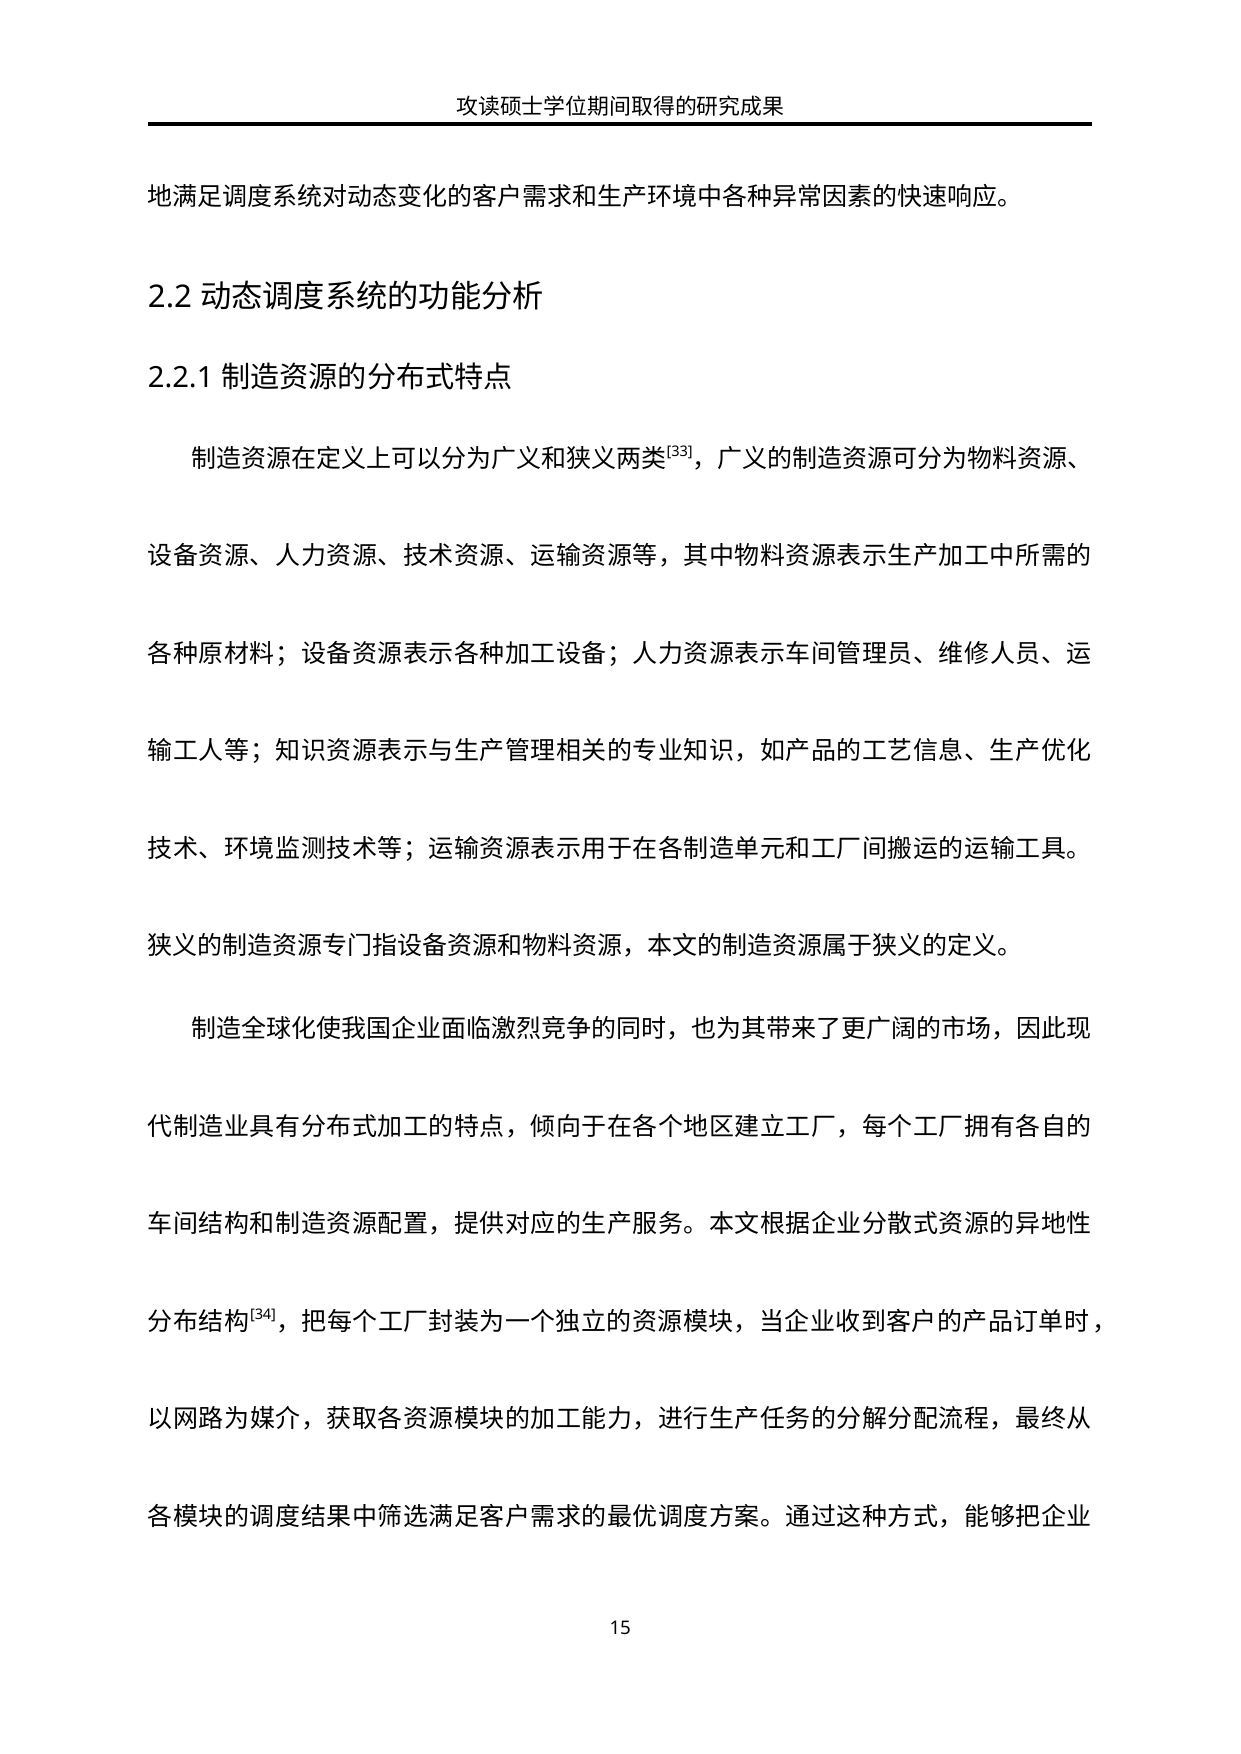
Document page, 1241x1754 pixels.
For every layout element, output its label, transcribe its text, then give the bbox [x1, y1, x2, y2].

subtitle 2.2.1 制造资源的分布式特点 [148, 343, 1092, 408]
text 制造资源在定义上可以分为广义和狭义两类[33]，广义的制造资源可分为物料资源、设备资源、人力资源、技术资源、运输资源等，其中物料资源表示生产加工中所需的各种原材料；设备资源表示各种加工设备；人力资源表示车间管理员、维修人员、运输工人等；知识资源表示与生产管理相关的专业知识，如产品的工艺信息、生产优化技术、环境监测技术等；运输资源表示用于在各制造单元和工厂间搬运的运输工具。狭义的制造资源专门指设备资源和物料资源，本文的制造资源属于狭义的定义。 [148, 424, 1092, 976]
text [148, 162, 1092, 227]
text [148, 994, 1092, 1547]
subtitle 2.2 动态调度系统的功能分析 [148, 261, 1092, 326]
